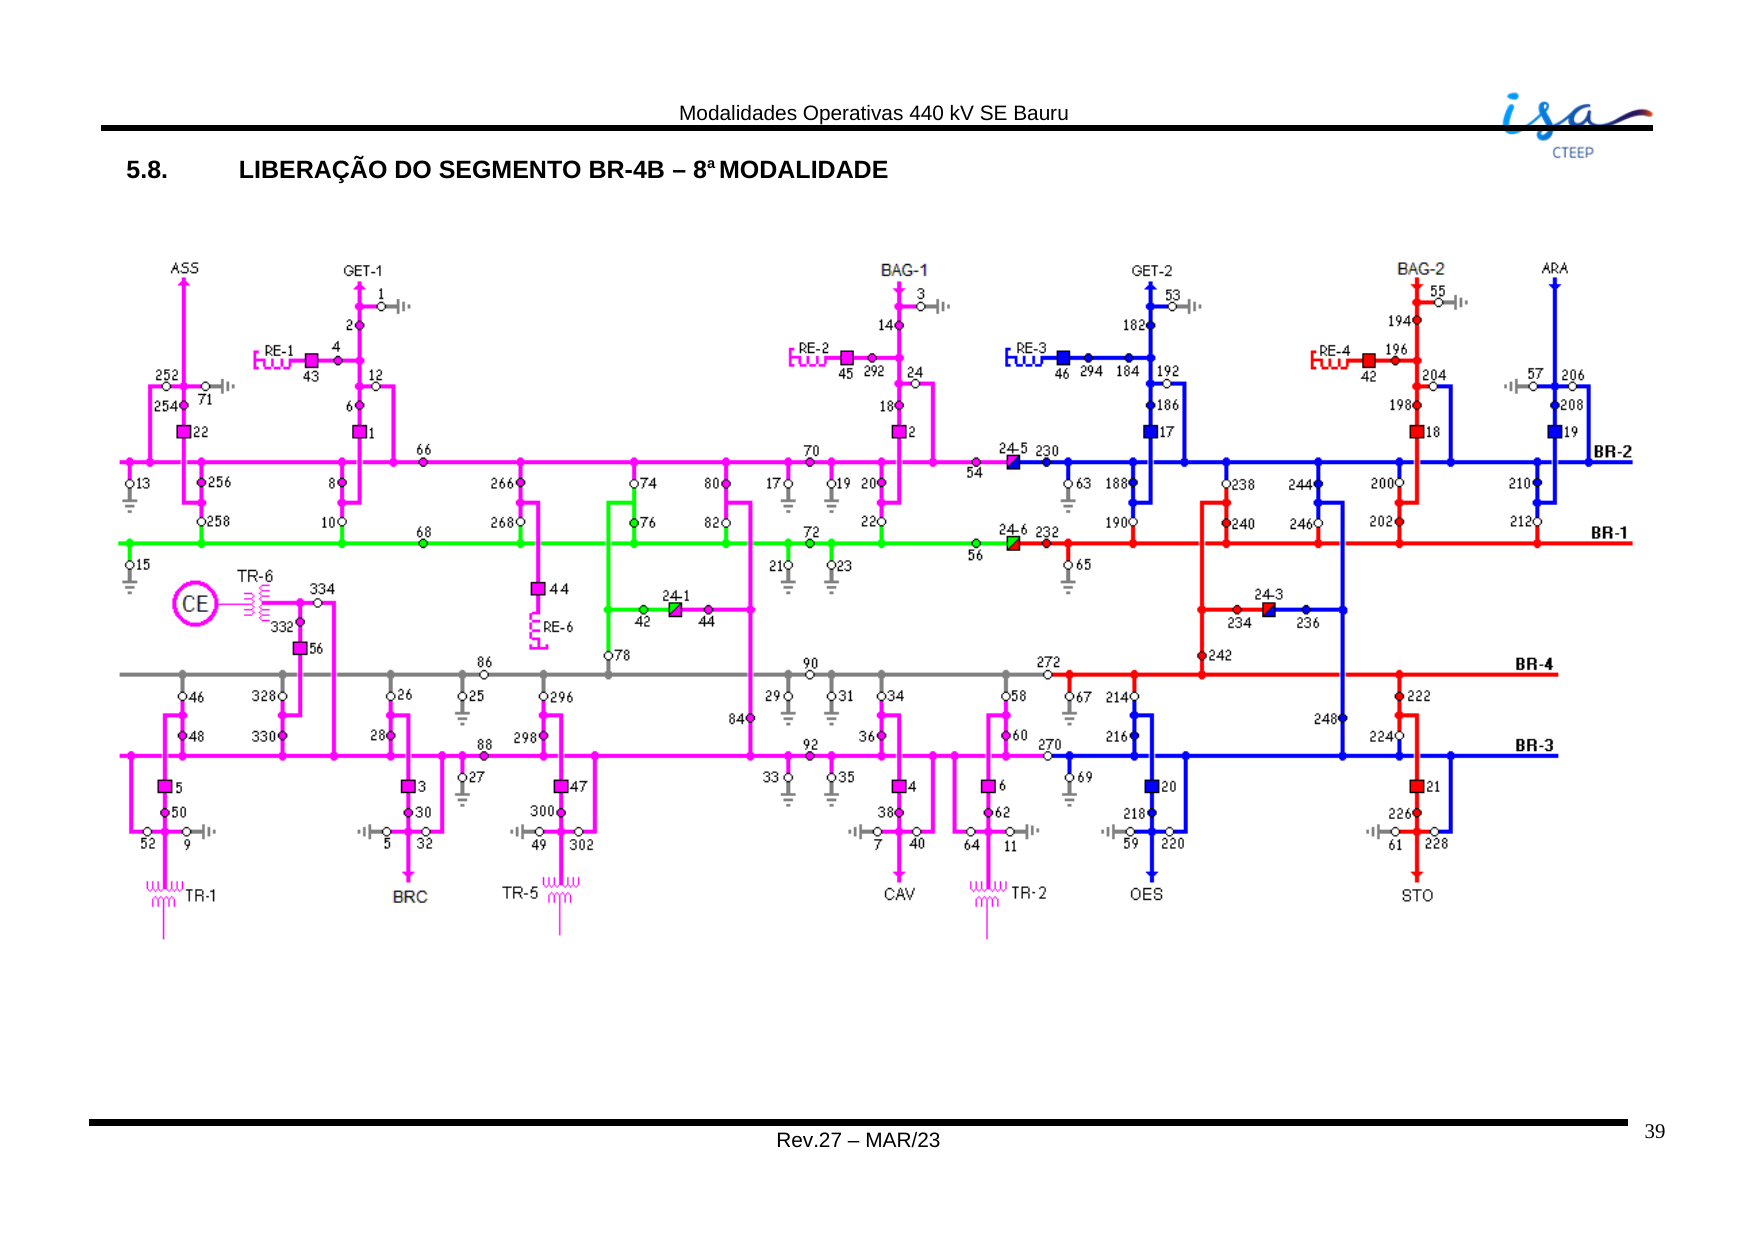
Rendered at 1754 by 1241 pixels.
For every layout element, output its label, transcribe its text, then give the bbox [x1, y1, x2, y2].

picture [109, 241, 1645, 972]
picture [1497, 88, 1657, 155]
subtitle 5.8. LIBERAÇÃO DO SEGMENTO BR-4B – 8a MODALIDADE [89, 155, 1665, 184]
